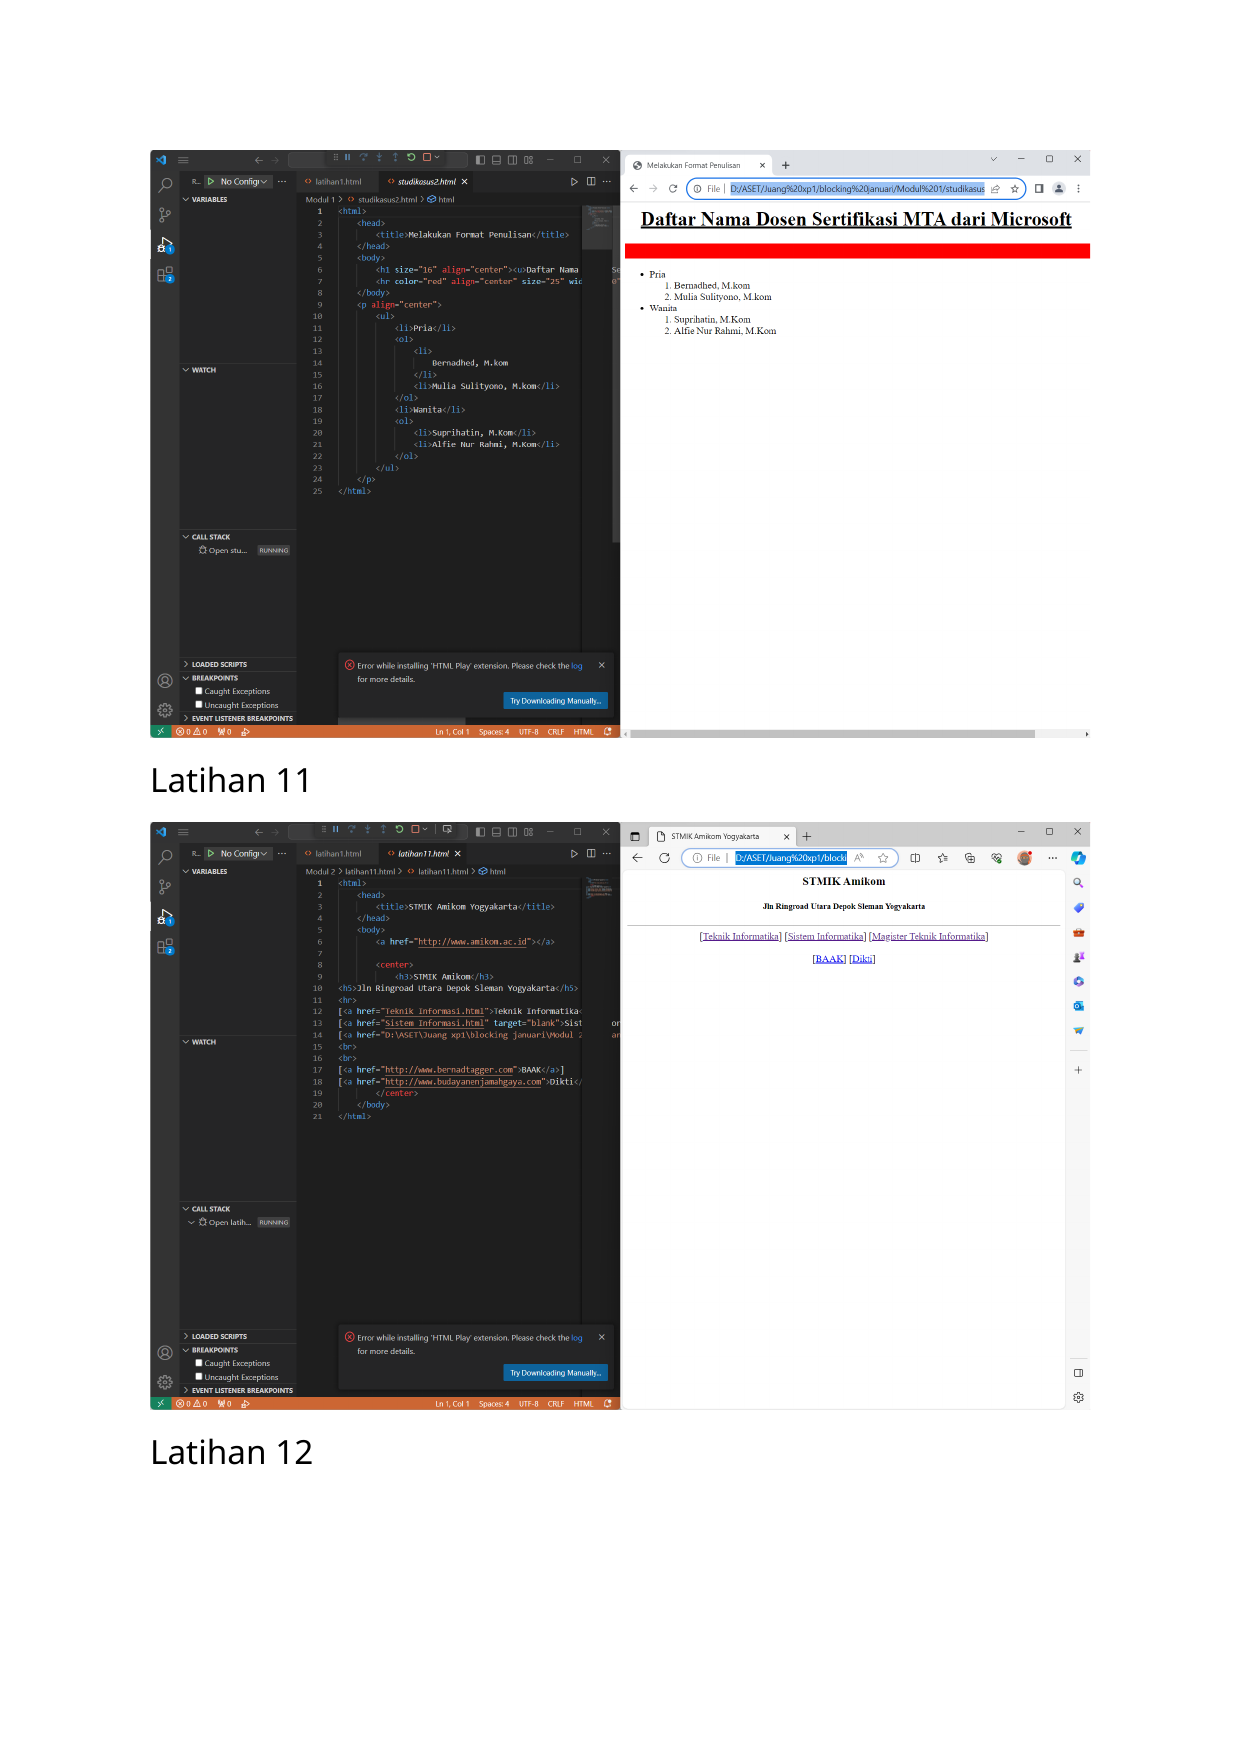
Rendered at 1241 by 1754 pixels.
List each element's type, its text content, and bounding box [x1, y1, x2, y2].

picture [150, 822, 1091, 1410]
picture [150, 150, 1091, 738]
text Latihan 11 [150, 756, 1090, 802]
text Latihan 12 [150, 1428, 1090, 1474]
